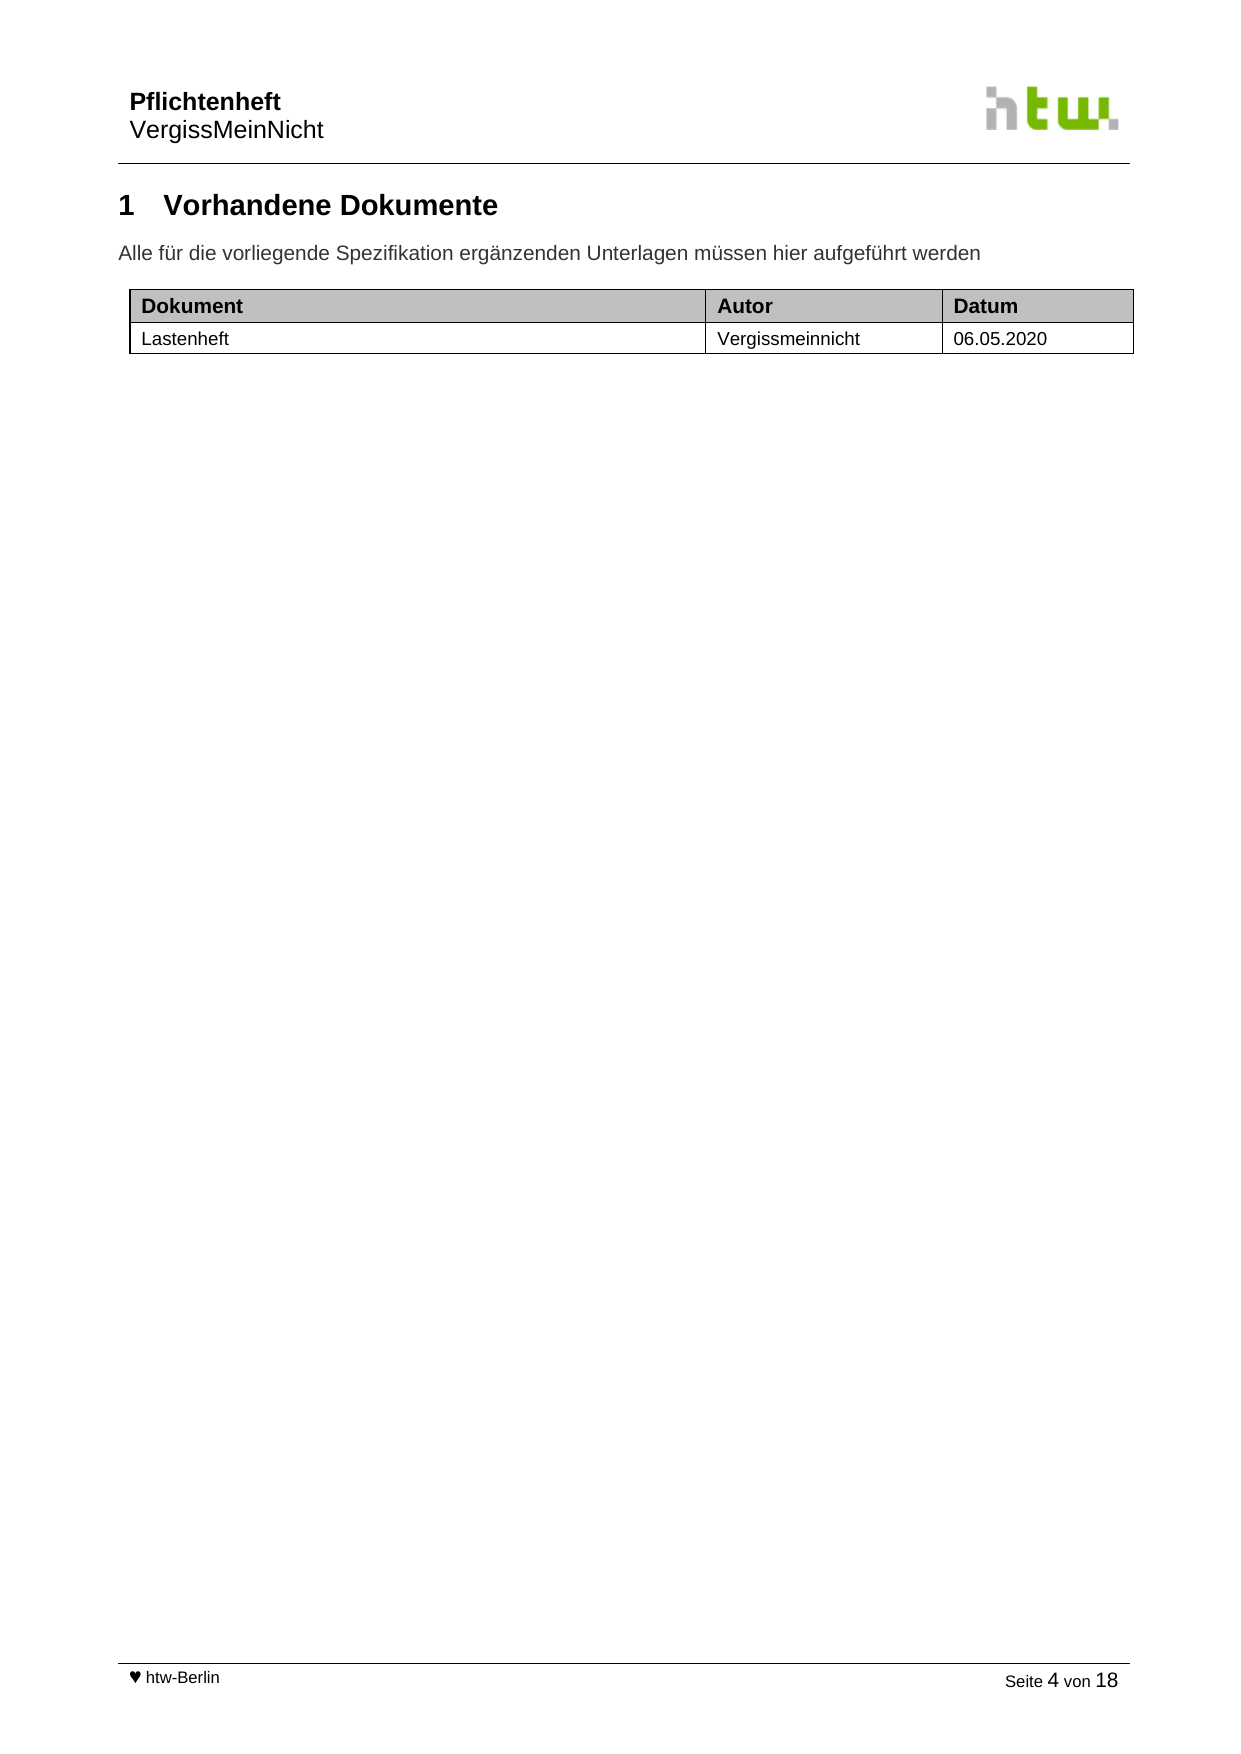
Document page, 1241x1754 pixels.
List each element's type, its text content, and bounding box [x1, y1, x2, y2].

table_header Dokument [131, 290, 705, 322]
table_cell Lastenheft [131, 323, 705, 353]
picture [986, 86, 1119, 130]
table_header Autor [706, 290, 942, 322]
table_header Datum [943, 290, 1133, 322]
subtitle Vorhandene Dokumente [118, 188, 1122, 222]
table_cell 06.05.2020 [943, 323, 1133, 353]
text Alle für die vorliegende Spezifikation ergänzenden Unterlagen müssen hier aufgeführt werden [118, 241, 1122, 265]
table_cell Vergissmeinnicht [706, 323, 942, 353]
